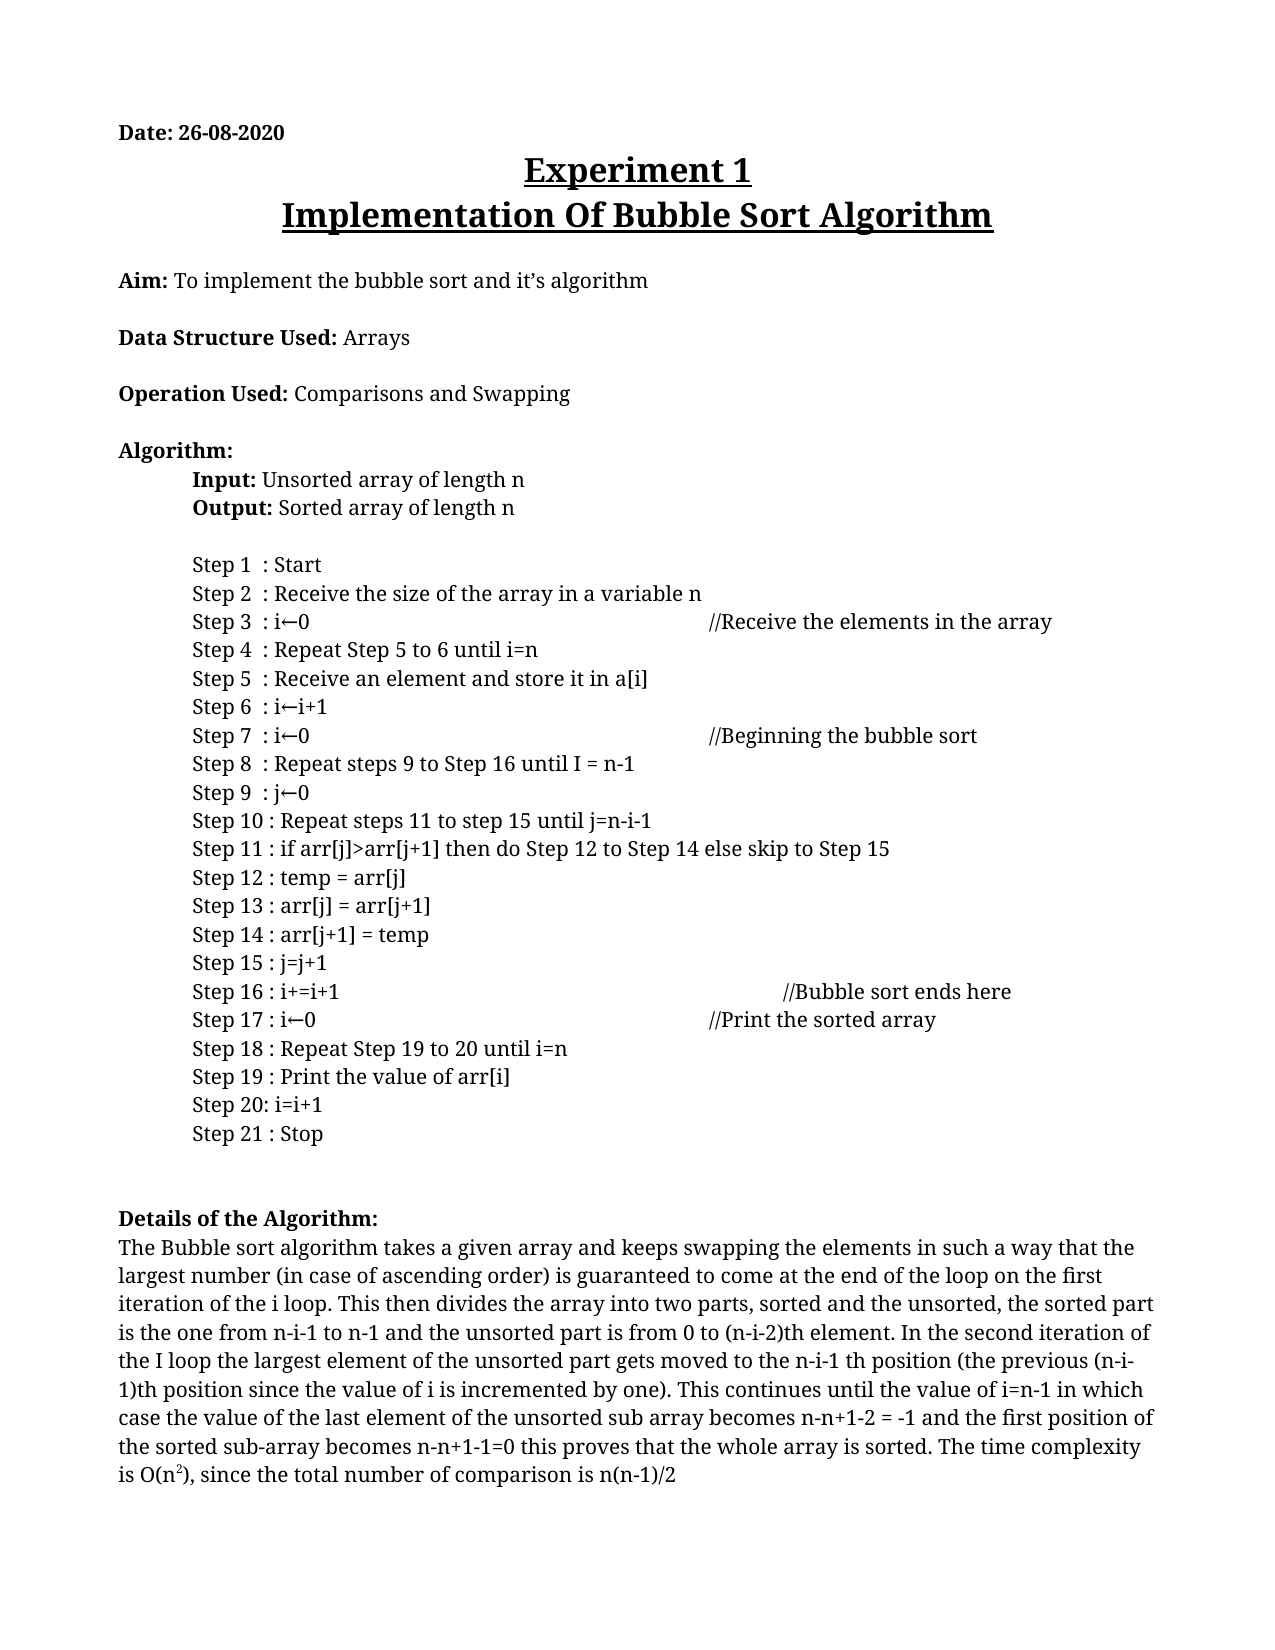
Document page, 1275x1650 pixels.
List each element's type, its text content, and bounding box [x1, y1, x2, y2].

text Step 19 : Print the value of arr[i] [118, 1062, 1157, 1091]
text Step 13 : arr[j] = arr[j+1] [118, 891, 1157, 920]
text Experiment 1 [118, 147, 1157, 192]
text Step 17 : i←0 //Print the sorted array [118, 1005, 1157, 1034]
text Step 1 : Start [118, 550, 1157, 579]
text Step 14 : arr[j+1] = temp [118, 920, 1157, 948]
text Step 11 : if arr[j]>arr[j+1] then do Step 12 to Step 14 else skip to Step 15 [118, 834, 1157, 863]
text Step 6 : i←i+1 [118, 692, 1157, 721]
text Step 15 : j=j+1 [118, 948, 1157, 977]
text Step 7 : i←0 //Beginning the bubble sort [118, 721, 1157, 749]
text Input: Unsorted array of length n [118, 465, 1157, 493]
text Step 16 : i+=i+1 //Bubble sort ends here [118, 977, 1157, 1005]
text Operation Used: Comparisons and Swapping [118, 379, 1157, 408]
text Date: 26-08-2020 [118, 118, 1157, 147]
text Algorithm: [118, 436, 1157, 465]
text Step 21 : Stop [118, 1119, 1157, 1147]
text Aim: To implement the bubble sort and it’s algorithm [118, 266, 1157, 294]
text Step 10 : Repeat steps 11 to step 15 until j=n-i-1 [118, 806, 1157, 834]
text Step 20: i=i+1 [118, 1091, 1157, 1119]
text Step 4 : Repeat Step 5 to 6 until i=n [118, 636, 1157, 664]
text Step 2 : Receive the size of the array in a variable n [118, 579, 1157, 607]
text Step 5 : Receive an element and store it in a[i] [118, 664, 1157, 692]
text Step 12 : temp = arr[j] [118, 863, 1157, 891]
text The Bubble sort algorithm takes a given array and keeps swapping the elements in such a way that the largest number (in case of ascending order) is guaranteed to come at the end of the loop on the first iteration of the i loop. This then divides the array into two parts, sorted and the unsorted, the sorted part is the one from n-i-1 to n-1 and the unsorted part is from 0 to (n-i-2)th element. In the second iteration of the I loop the largest element of the unsorted part gets moved to the n-i-1 th position (the previous (n-i-1)th position since the value of i is incremented by one). This continues until the value of i=n-1 in which case the value of the last element of the unsorted sub array becomes n-n+1-2 = -1 and the first position of the sorted sub-array becomes n-n+1-1=0 this proves that the whole array is sorted. The time complexity is O(n2), since the total number of comparison is n(n-1)/2 [118, 1233, 1157, 1489]
text Data Structure Used: Arrays [118, 323, 1157, 351]
text Step 18 : Repeat Step 19 to 20 until i=n [118, 1034, 1157, 1062]
text Details of the Algorithm: [118, 1204, 1157, 1233]
text Implementation Of Bubble Sort Algorithm [118, 192, 1157, 237]
text Step 8 : Repeat steps 9 to Step 16 until I = n-1 [118, 749, 1157, 778]
text Output: Sorted array of length n [118, 493, 1157, 522]
text Step 9 : j←0 [118, 778, 1157, 806]
text Step 3 : i←0 //Receive the elements in the array [118, 607, 1157, 636]
